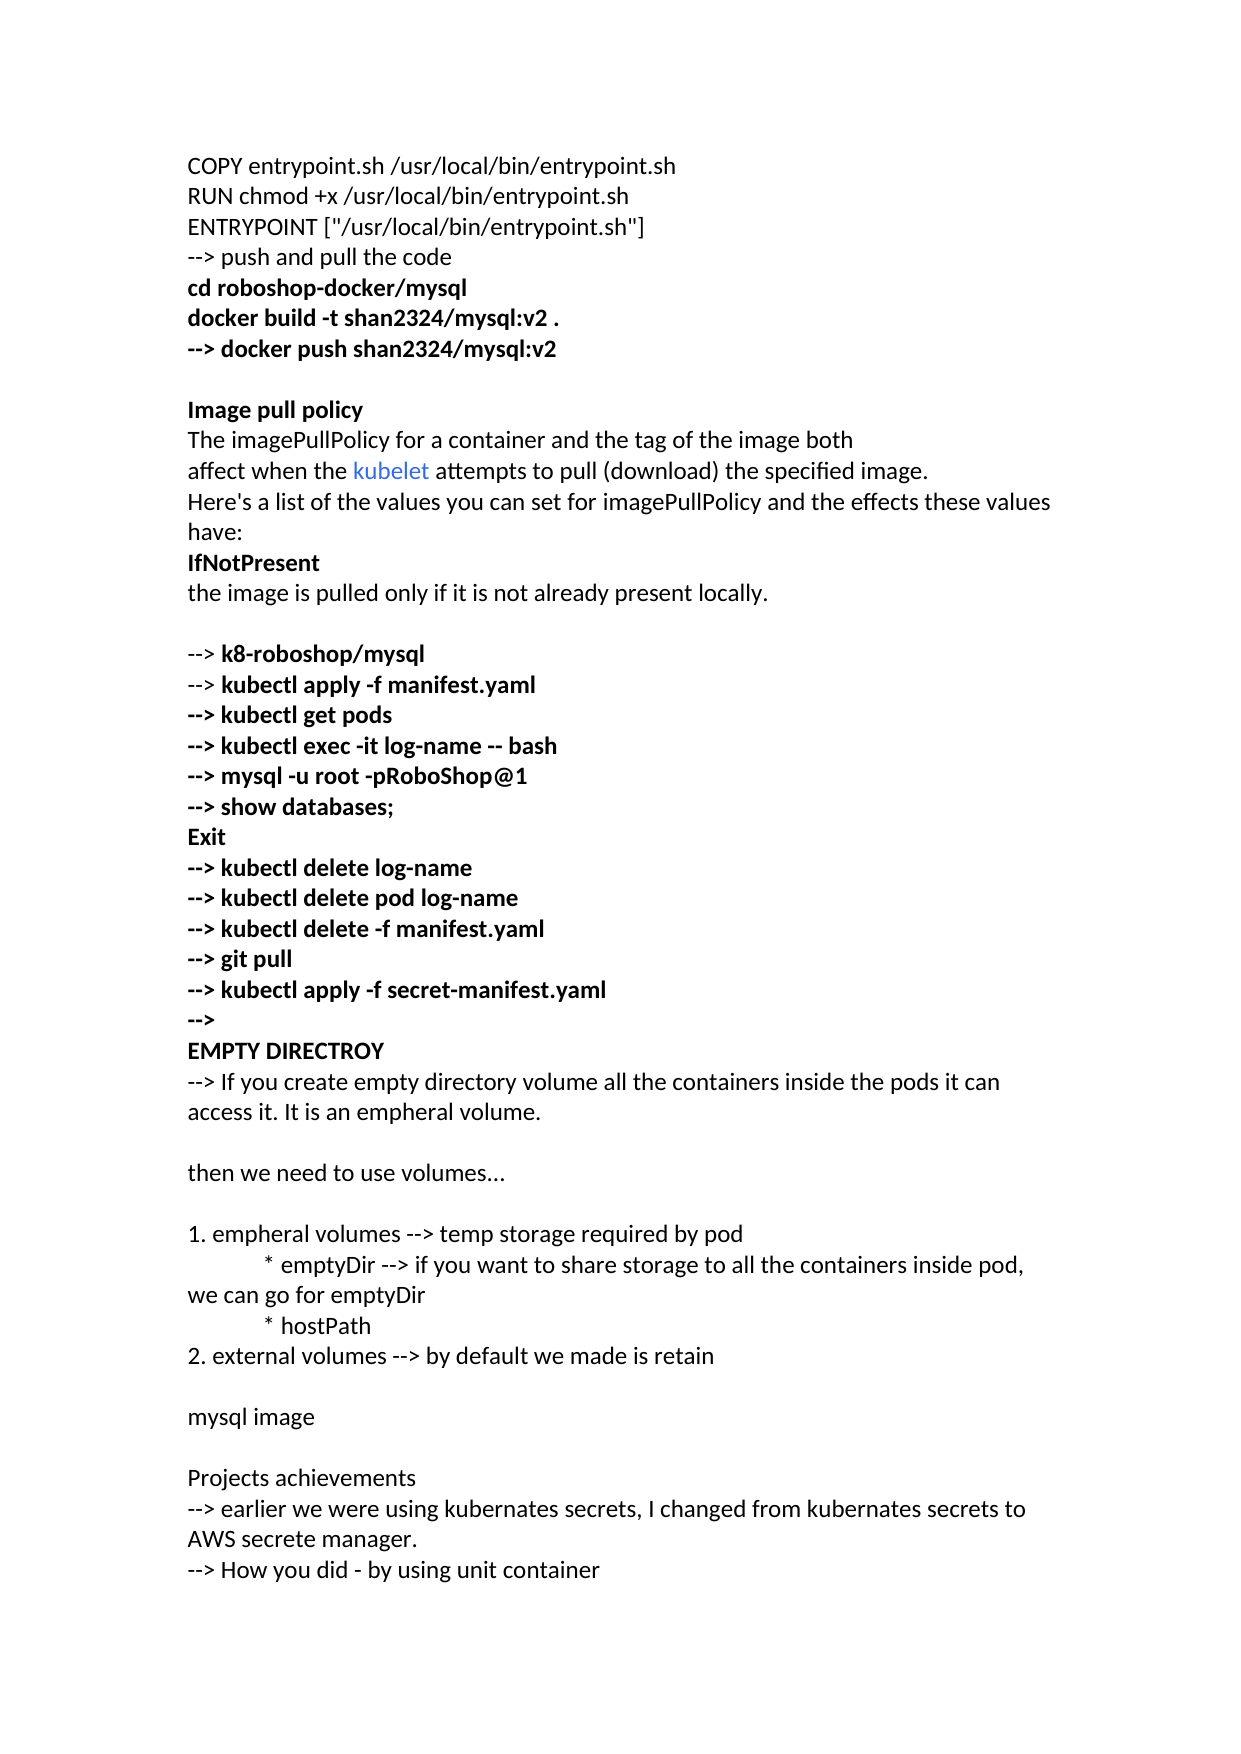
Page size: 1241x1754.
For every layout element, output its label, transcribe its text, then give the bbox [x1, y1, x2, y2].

text --> [187, 1004, 1053, 1035]
text ENTRYPOINT ["/usr/local/bin/entrypoint.sh"] [187, 211, 1053, 242]
text --> git pull [187, 943, 1053, 974]
text --> push and pull the code [187, 242, 1053, 272]
text --> kubectl apply -f secret-manifest.yaml [187, 974, 1053, 1004]
text COPY entrypoint.sh /usr/local/bin/entrypoint.sh [187, 150, 1053, 181]
text RUN chmod +x /usr/local/bin/entrypoint.sh [187, 181, 1053, 211]
text Projects achievements [187, 1462, 1053, 1493]
text cd roboshop-docker/mysql [187, 272, 1053, 303]
text IfNotPresent [187, 547, 1053, 577]
text docker build -t shan2324/mysql:v2 . [187, 303, 1053, 333]
text Exit [187, 821, 1053, 852]
text Here's a list of the values you can set for imagePullPolicy and the effects these values have: [187, 486, 1053, 547]
text 2. external volumes --> by default we made is retain [187, 1340, 1053, 1371]
text --> kubectl delete -f manifest.yaml [187, 913, 1053, 943]
text --> show databases; [187, 791, 1053, 821]
text 1. empheral volumes --> temp storage required by pod [187, 1218, 1053, 1249]
text --> mysql -u root -pRoboShop@1 [187, 760, 1053, 791]
text --> kubectl get pods [187, 699, 1053, 730]
text --> If you create empty directory volume all the containers inside the pods it can access it. It is an empheral volume. [187, 1066, 1053, 1127]
text --> kubectl apply -f manifest.yaml [187, 669, 1053, 699]
text --> kubectl exec -it log-name -- bash [187, 730, 1053, 760]
text EMPTY DIRECTROY [187, 1035, 1053, 1066]
text The imagePullPolicy for a container and the tag of the image both affect when the kubelet attempts to pull (download) the specified image. [187, 425, 1053, 486]
text --> kubectl delete log-name [187, 852, 1053, 882]
text then we need to use volumes... [187, 1157, 1053, 1188]
text * emptyDir --> if you want to share storage to all the containers inside pod, we can go for emptyDir [187, 1249, 1053, 1310]
text the image is pulled only if it is not already present locally. [187, 577, 1053, 608]
text Image pull policy [187, 394, 1053, 425]
text --> earlier we were using kubernates secrets, I changed from kubernates secrets to AWS secrete manager. [187, 1493, 1053, 1554]
text --> k8-roboshop/mysql [187, 638, 1053, 669]
text --> kubectl delete pod log-name [187, 882, 1053, 913]
text --> How you did - by using unit container [187, 1554, 1053, 1584]
text --> docker push shan2324/mysql:v2 [187, 333, 1053, 364]
text * hostPath [187, 1310, 1053, 1340]
text mysql image [187, 1401, 1053, 1432]
